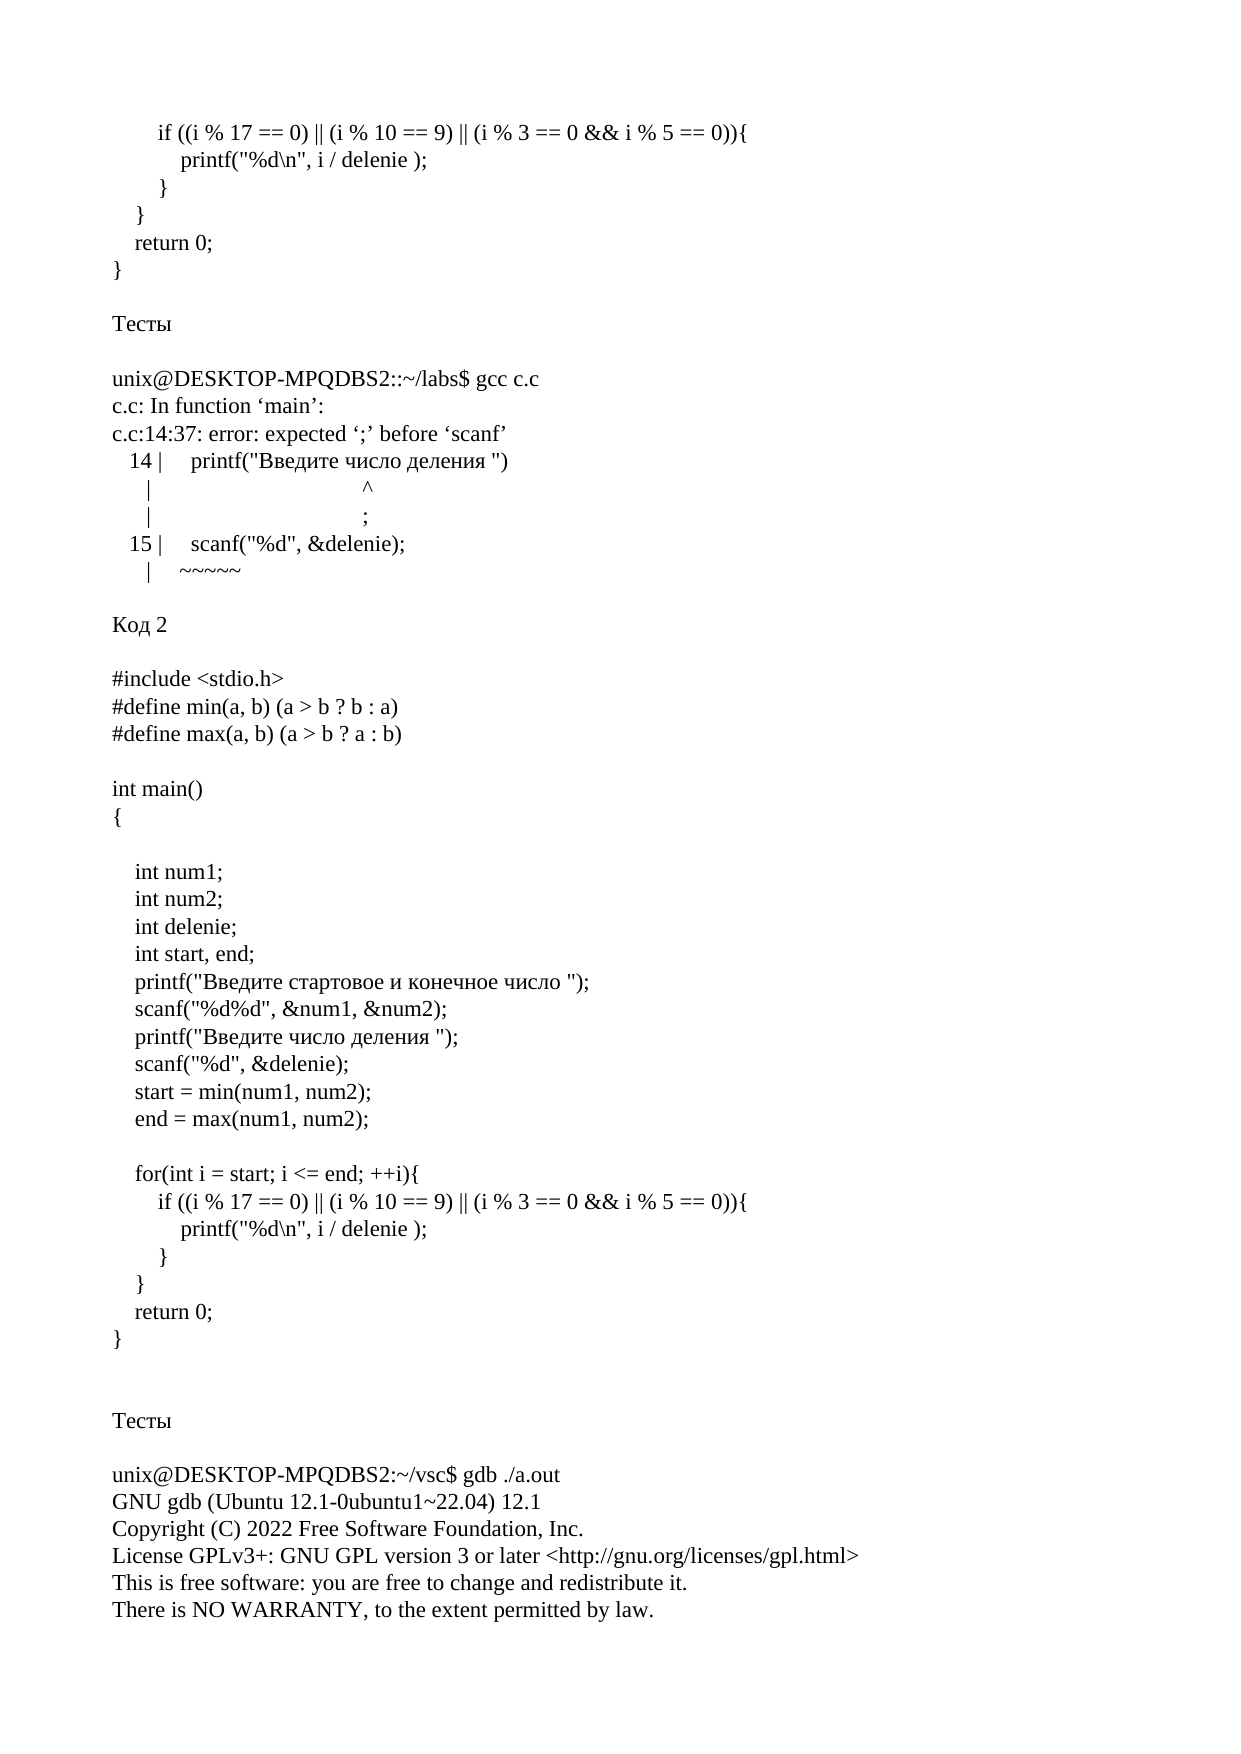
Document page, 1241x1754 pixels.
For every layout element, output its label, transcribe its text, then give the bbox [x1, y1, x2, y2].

text #define min(a, b) (a > b ? b : a) [112, 693, 1114, 719]
text 14 | printf("Введите число деления ") [112, 447, 1114, 473]
text printf("Введите стартовое и конечное число "); [112, 968, 1114, 994]
text int num1; [112, 858, 1114, 884]
text #define max(a, b) (a > b ? a : b) [112, 721, 1114, 747]
text printf("Введите число деления "); [112, 1023, 1114, 1049]
text } [112, 174, 1114, 200]
text { [112, 803, 1114, 829]
text if ((i % 17 == 0) || (i % 10 == 9) || (i % 3 == 0 && i % 5 == 0)){ [112, 119, 1114, 145]
text printf("%d\n", i / delenie ); [112, 146, 1114, 173]
text } [112, 1243, 1114, 1269]
text c.c: In function ‘main’: [112, 392, 1114, 418]
text c.c:14:37: error: expected ‘;’ before ‘scanf’ [112, 420, 1114, 446]
text scanf("%d", &delenie); [112, 1051, 1114, 1077]
text return 0; [112, 1298, 1114, 1324]
text int start, end; [112, 941, 1114, 967]
text 15 | scanf("%d", &delenie); [112, 530, 1114, 556]
text return 0; [112, 229, 1114, 255]
text | ^ [112, 475, 1114, 501]
text if ((i % 17 == 0) || (i % 10 == 9) || (i % 3 == 0 && i % 5 == 0)){ [112, 1188, 1114, 1214]
text scanf("%d%d", &num1, &num2); [112, 996, 1114, 1022]
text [112, 1326, 1114, 1623]
text } [112, 1271, 1114, 1297]
text for(int i = start; i <= end; ++i){ [112, 1161, 1114, 1187]
text int main() [112, 776, 1114, 802]
text | ~~~~~ Код 2 #include <stdio.h> [112, 557, 1114, 692]
text printf("%d\n", i / delenie ); [112, 1216, 1114, 1242]
text int delenie; [112, 913, 1114, 939]
text } [112, 201, 1114, 228]
text } Тесты unix@DESKTOP-MPQDBS2::~/labs$ gcc c.c [112, 256, 1114, 391]
text start = min(num1, num2); [112, 1078, 1114, 1104]
text int num2; [112, 886, 1114, 912]
text end = max(num1, num2); [112, 1106, 1114, 1132]
text | ; [112, 502, 1114, 528]
